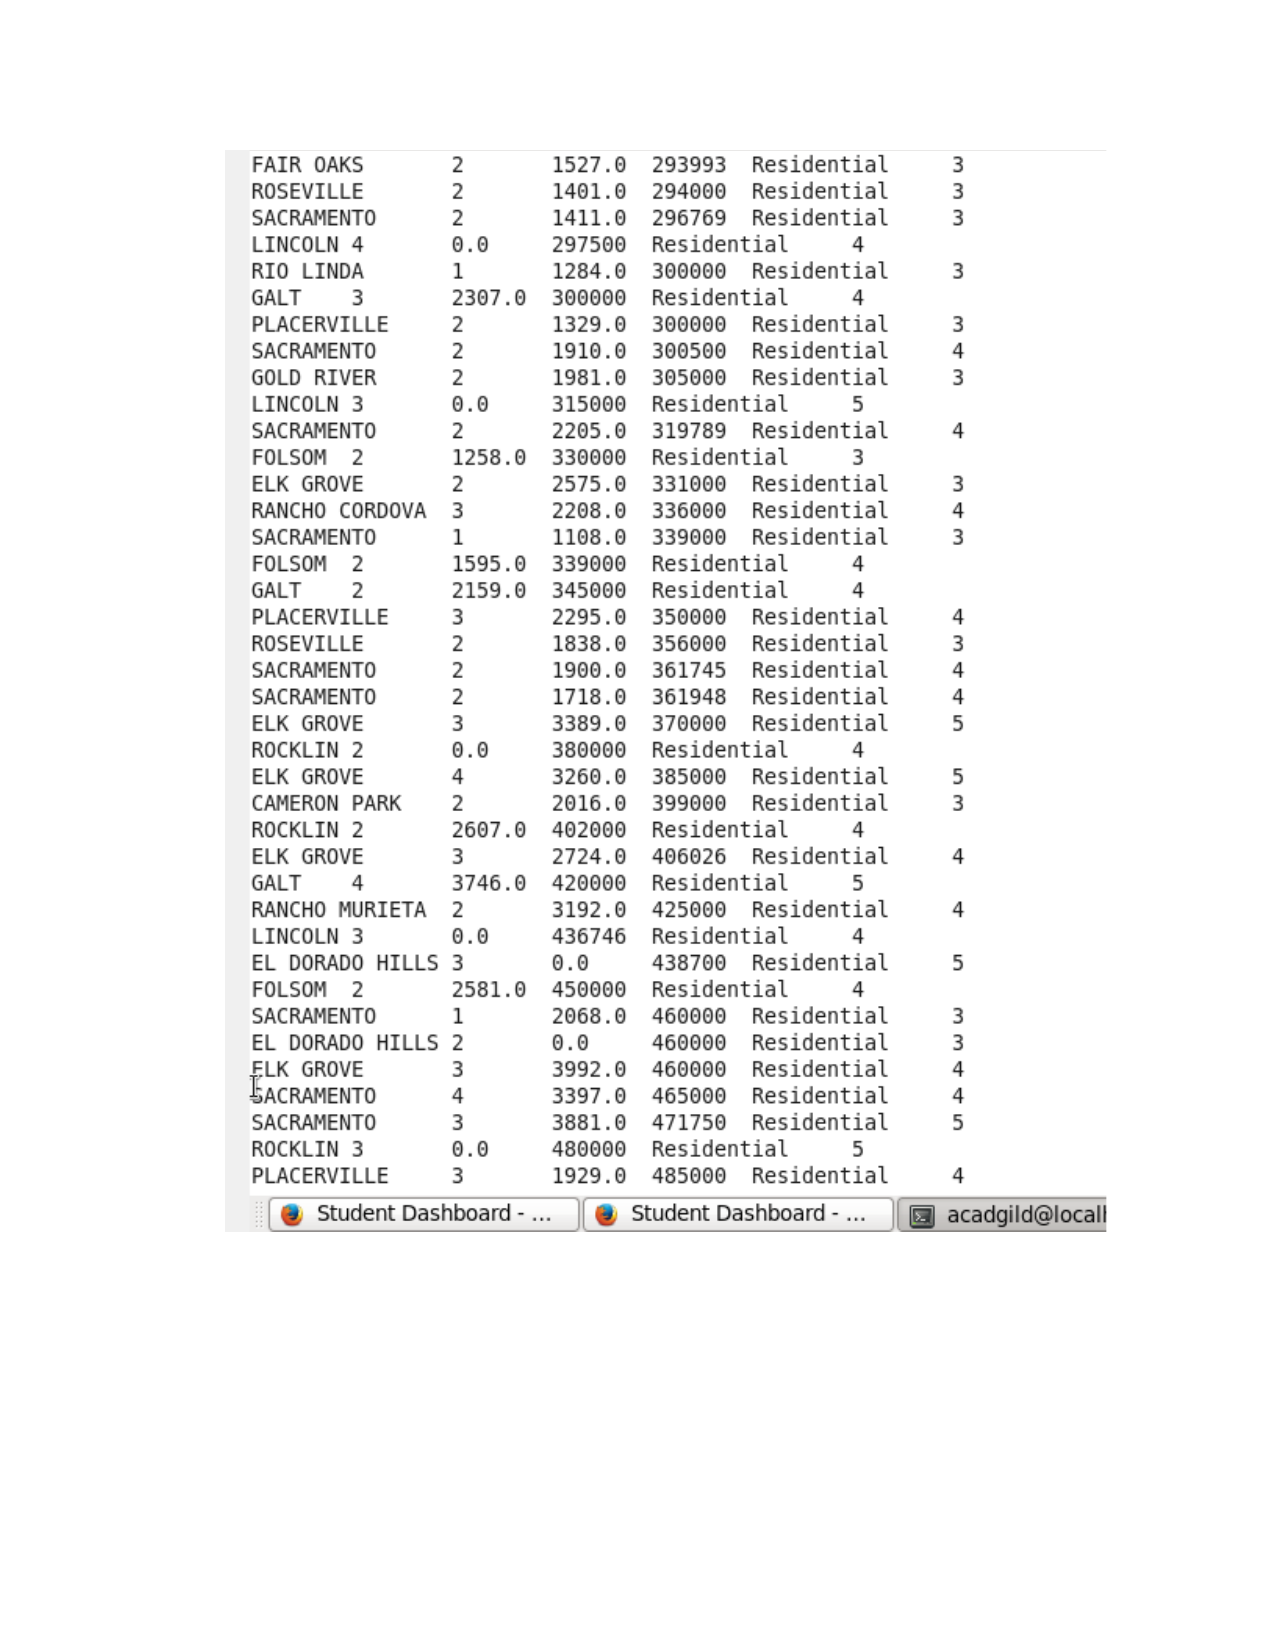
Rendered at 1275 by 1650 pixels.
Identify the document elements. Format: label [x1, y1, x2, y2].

picture [225, 150, 1107, 1232]
